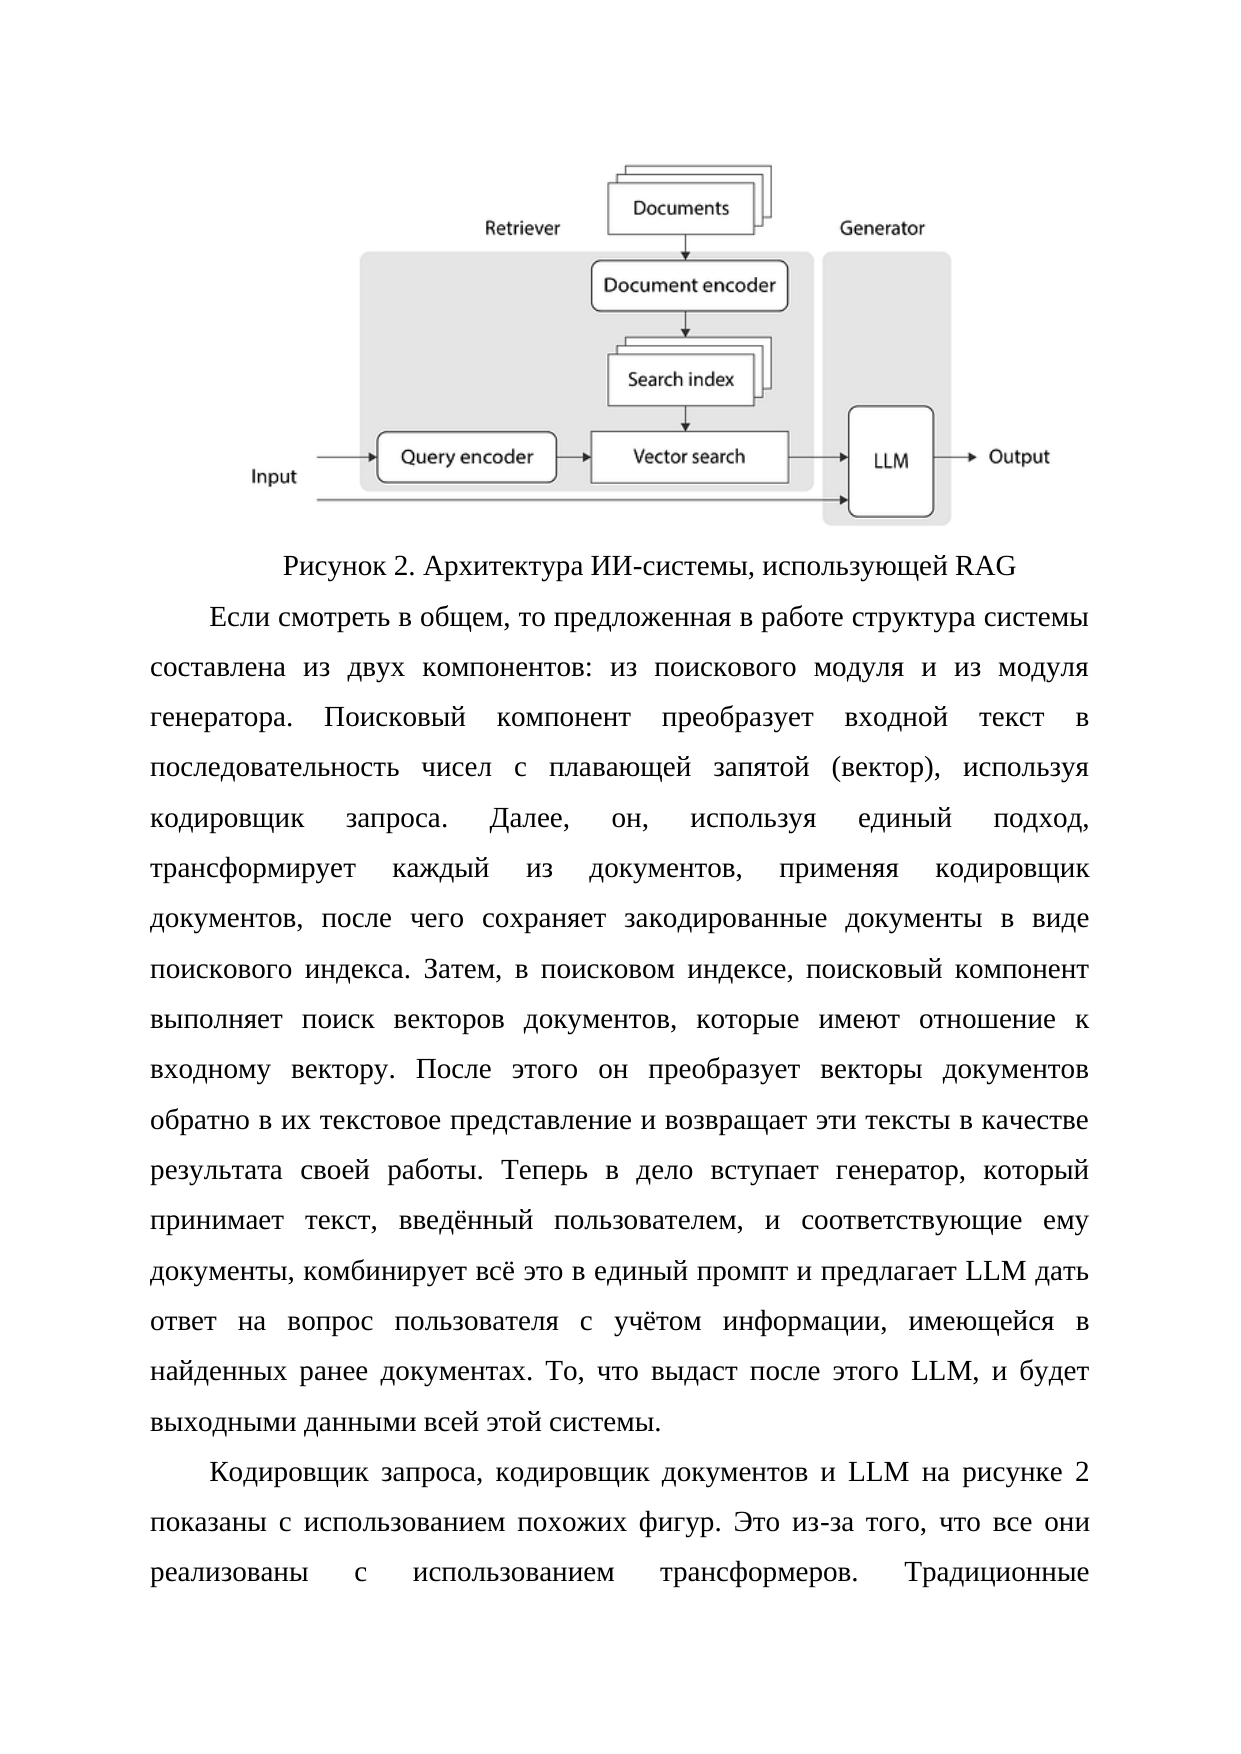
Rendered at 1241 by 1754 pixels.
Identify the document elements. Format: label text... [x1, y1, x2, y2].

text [150, 1454, 1090, 1588]
text Если смотреть в общем, то предложенная в работе структура системы составлена из двух компонентов: из поискового модуля и из модуля генератора. Поисковый компонент преобразует входной текст в последовательность чисел с плавающей запятой (вектор), используя кодировщик запроса. Далее, он, используя единый подход, трансформирует каждый из документов, применяя кодировщик документов, после чего сохраняет закодированные документы в виде поискового индекса. Затем, в поисковом индексе, поисковый компонент выполняет поиск векторов документов, которые имеют отношение к входному вектору. После этого он преобразует векторы документов обратно в их текстовое представление и возвращает эти тексты в качестве результата своей работы. Теперь в дело вступает генератор, который принимает текст, введённый пользователем, и соответствующие ему документы, комбинирует всё это в единый промпт и предлагает LLM дать ответ на вопрос пользователя с учётом информации, имеющейся в найденных ранее документах. То, что выдаст после этого LLM, и будет выходными данными всей этой системы. [150, 599, 1090, 1437]
picture [234, 150, 1065, 532]
text Рисунок 2. Архитектура ИИ‑системы, использующей RAG [150, 548, 1090, 582]
